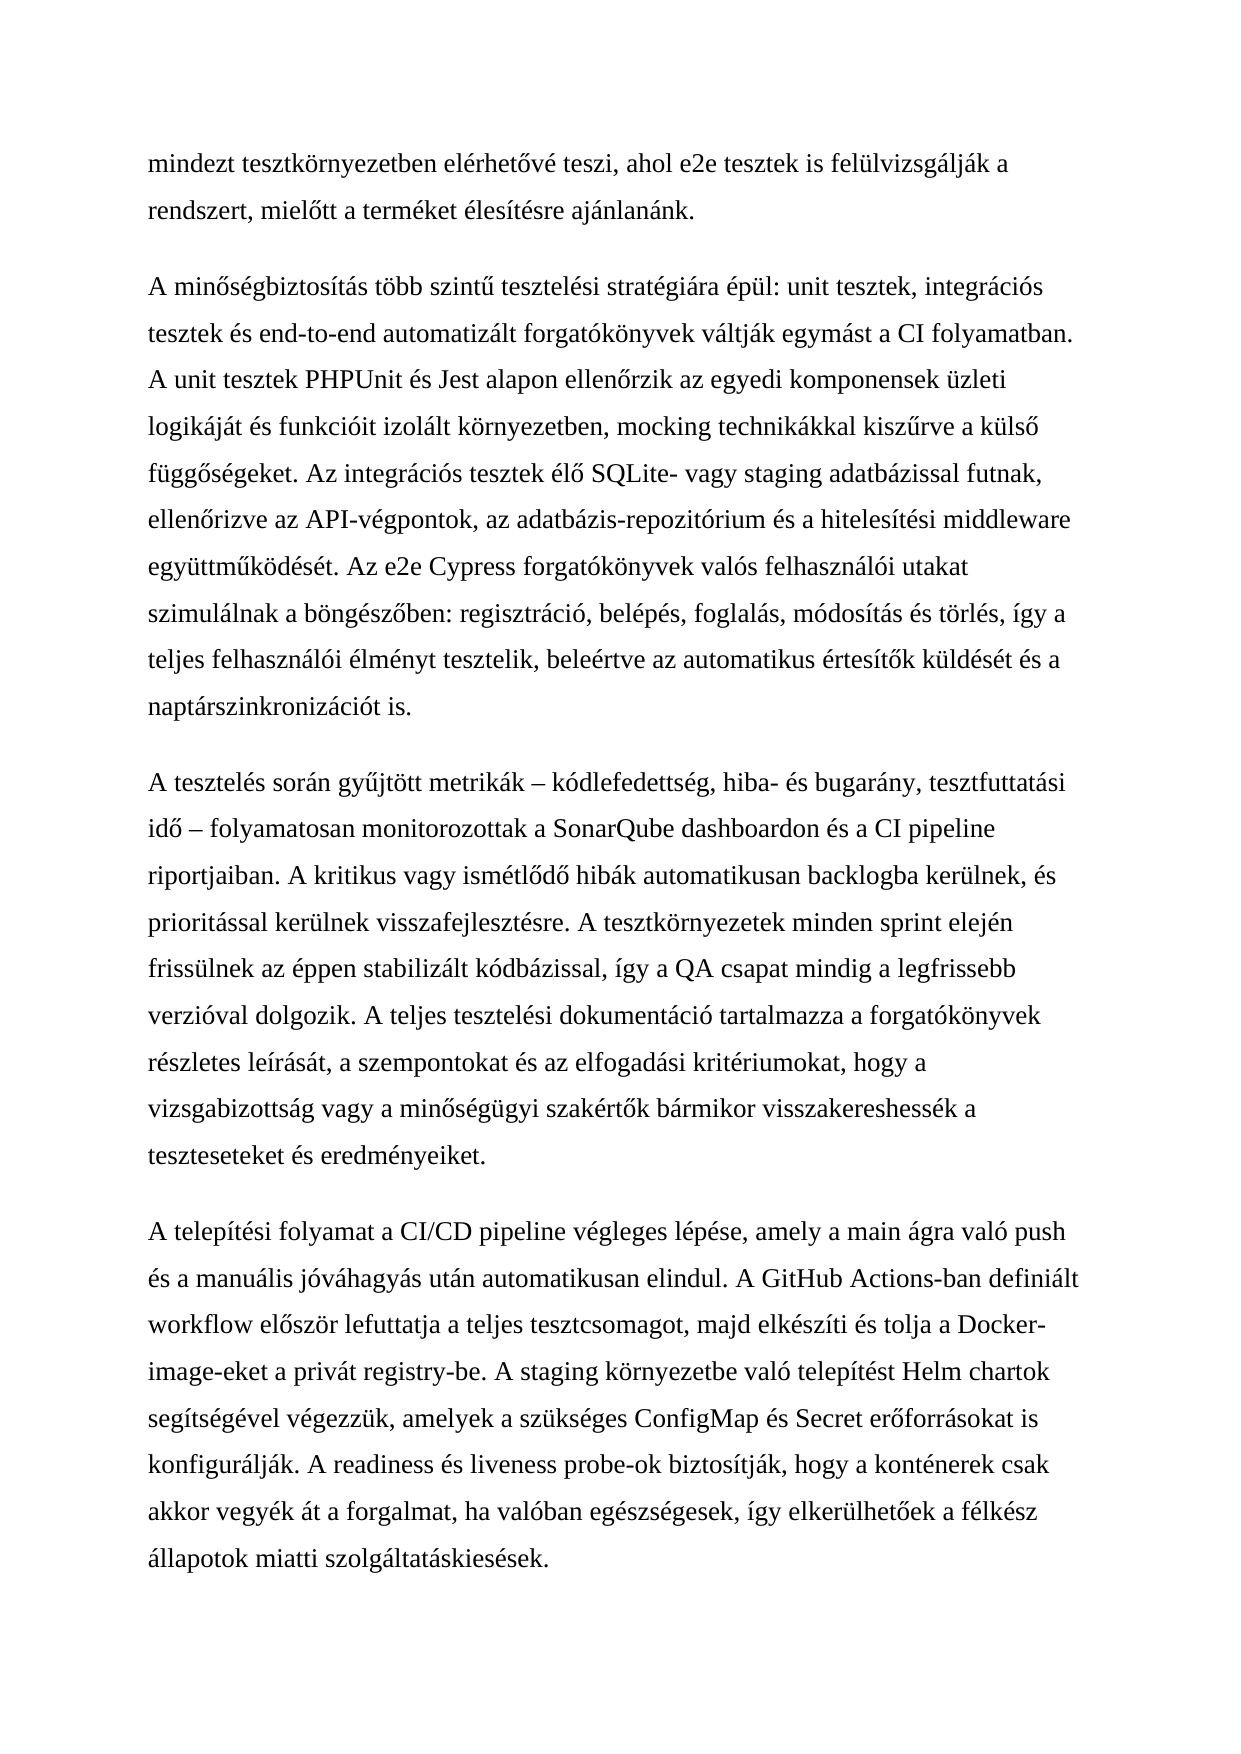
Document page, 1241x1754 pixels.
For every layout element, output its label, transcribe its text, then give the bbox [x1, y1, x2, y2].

text A tesztelés során gyűjtött metrikák – kódlefedettség, hiba- és bugarány, tesztfuttatási idő – folyamatosan monitorozottak a SonarQube dashboardon és a CI pipeline riportjaiban. A kritikus vagy ismétlődő hibák automatikusan backlogba kerülnek, és prioritással kerülnek visszafejlesztésre. A tesztkörnyezetek minden sprint elején frissülnek az éppen stabilizált kódbázissal, így a QA csapat mindig a legfrissebb verzióval dolgozik. A teljes tesztelési dokumentáció tartalmazza a forgatókönyvek részletes leírását, a szempontokat és az elfogadási kritériumokat, hogy a vizsgabizottság vagy a minőségügyi szakértők bármikor visszakereshessék a teszteseteket és eredményeiket. [148, 766, 1093, 1170]
text A telepítési folyamat a CI/CD pipeline végleges lépése, amely a main ágra való push és a manuális jóváhagyás után automatikusan elindul. A GitHub Actions-ban definiált workflow először lefuttatja a teljes tesztcsomagot, majd elkészíti és tolja a Docker-image-eket a privát registry-be. A staging környezetbe való telepítést Helm chartok segítségével végezzük, amelyek a szükséges ConfigMap és Secret erőforrásokat is konfigurálják. A readiness és liveness probe-ok biztosítják, hogy a konténerek csak akkor vegyék át a forgalmat, ha valóban egészségesek, így elkerülhetőek a félkész állapotok miatti szolgáltatáskiesések. [148, 1215, 1093, 1573]
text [148, 148, 1093, 225]
text A minőségbiztosítás több szintű tesztelési stratégiára épül: unit tesztek, integrációs tesztek és end-to-end automatizált forgatókönyvek váltják egymást a CI folyamatban. A unit tesztek PHPUnit és Jest alapon ellenőrzik az egyedi komponensek üzleti logikáját és funkcióit izolált környezetben, mocking technikákkal kiszűrve a külső függőségeket. Az integrációs tesztek élő SQLite- vagy staging adatbázissal futnak, ellenőrizve az API-végpontok, az adatbázis-repozitórium és a hitelesítési middleware együttműködését. Az e2e Cypress forgatókönyvek valós felhasználói utakat szimulálnak a böngészőben: regisztráció, belépés, foglalás, módosítás és törlés, így a teljes felhasználói élményt tesztelik, beleértve az automatikus értesítők küldését és a naptárszinkronizációt is. [148, 270, 1093, 721]
